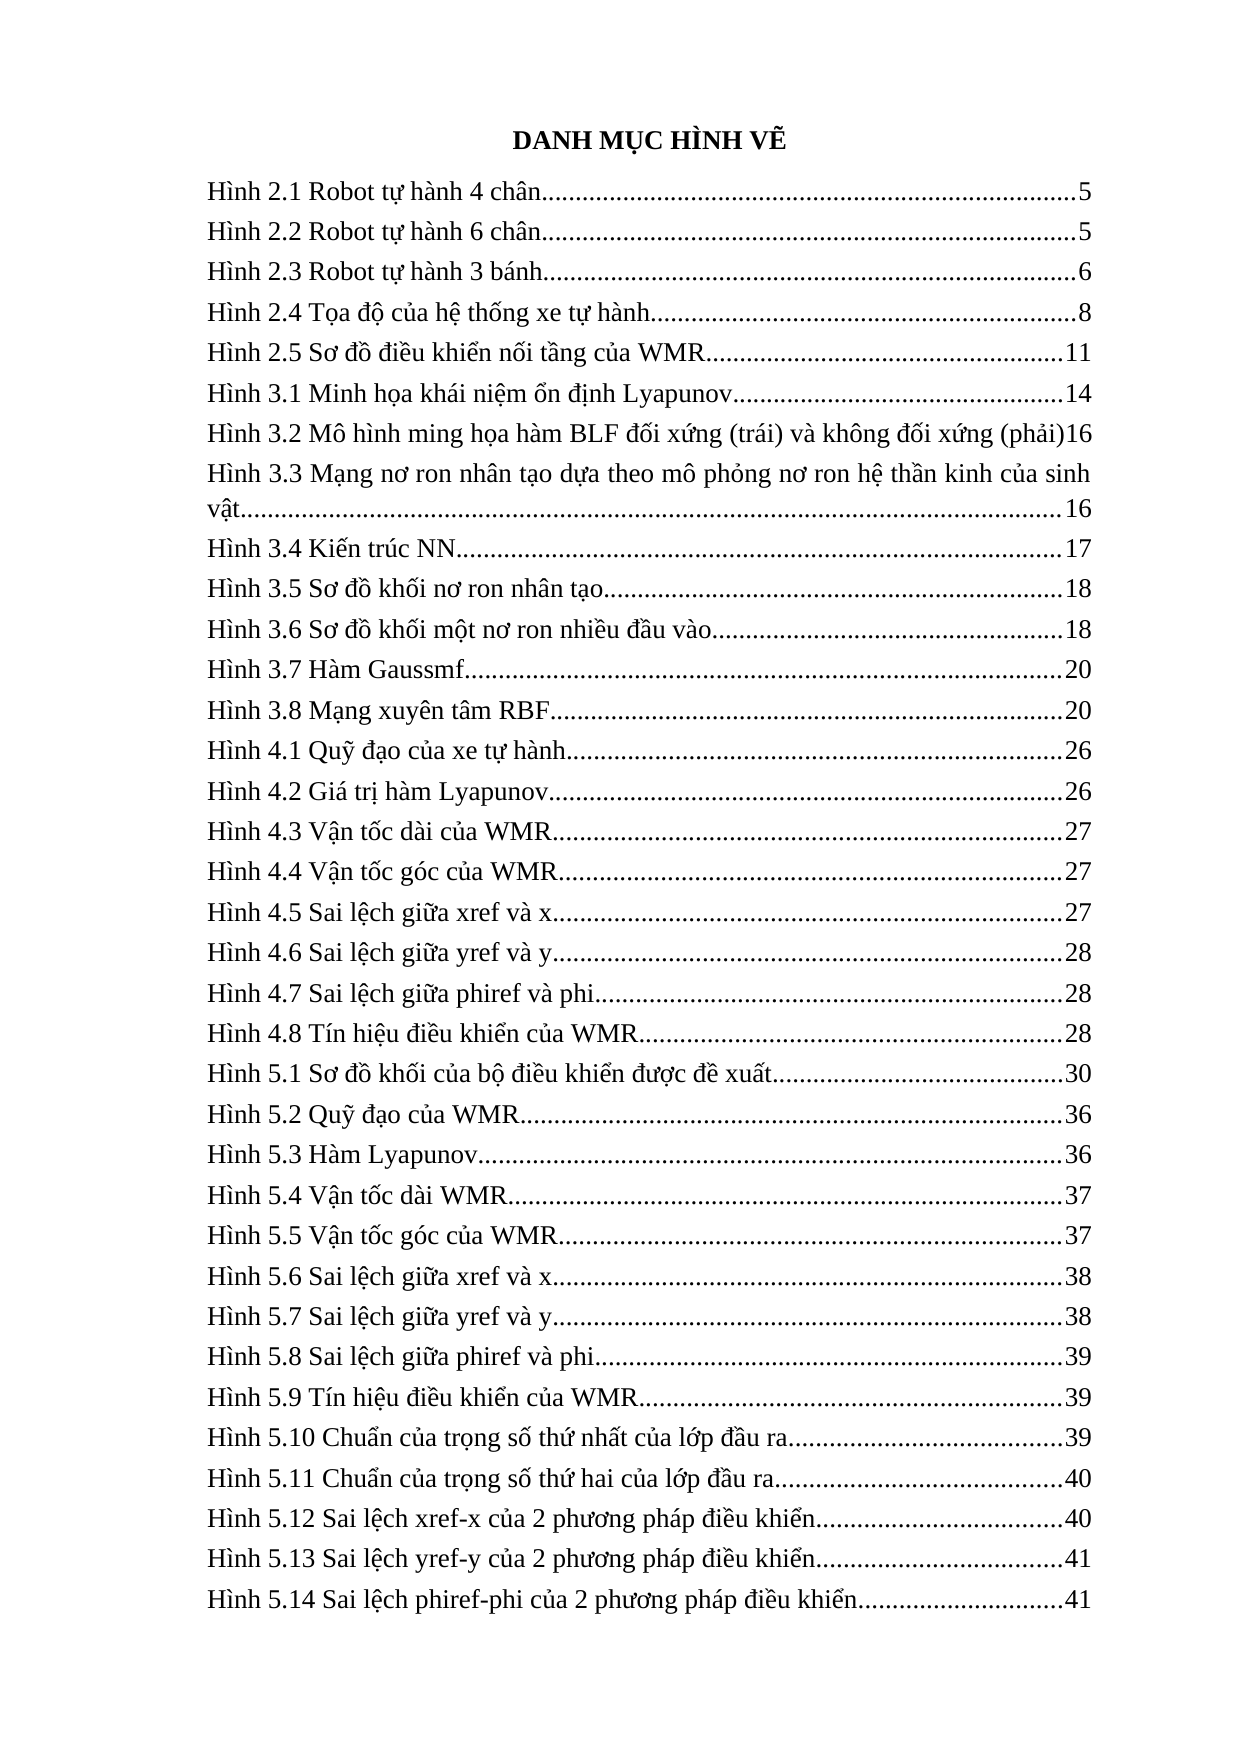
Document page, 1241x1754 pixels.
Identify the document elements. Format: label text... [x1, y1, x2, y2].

text Hình 5.8 Sai lệch giữa phiref và phi 39 [207, 1340, 1092, 1372]
text Hình 5.12 Sai lệch xref-x của 2 phương pháp điều khiển 40 [207, 1502, 1092, 1533]
text Hình 5.5 Vận tốc góc của WMR 37 [207, 1219, 1092, 1250]
text Hình 4.2 Giá trị hàm Lyapunov 26 [207, 774, 1092, 806]
text Hình 5.3 Hàm Lyapunov 36 [207, 1138, 1092, 1169]
text Hình 4.4 Vận tốc góc của WMR 27 [207, 855, 1092, 887]
text Hình 3.5 Sơ đồ khối nơ ron nhân tạo 18 [207, 572, 1092, 604]
text Hình 5.1 Sơ đồ khối của bộ điều khiển được đề xuất 30 [207, 1057, 1092, 1089]
text Hình 4.5 Sai lệch giữa xref và x 27 [207, 896, 1092, 927]
text Hình 5.7 Sai lệch giữa yref và y 38 [207, 1300, 1092, 1331]
text Hình 5.14 Sai lệch phiref-phi của 2 phương pháp điều khiển 41 [207, 1583, 1092, 1614]
text Hình 3.4 Kiến trúc NN 17 [207, 532, 1092, 563]
text Hình 5.13 Sai lệch yref-y của 2 phương pháp điều khiển 41 [207, 1542, 1092, 1574]
text DANH MỤC HÌNH VẼ [207, 124, 1092, 156]
text Hình 2.3 Robot tự hành 3 bánh 6 [207, 255, 1092, 287]
text Hình 3.7 Hàm Gaussmf 20 [207, 653, 1092, 684]
text Hình 2.2 Robot tự hành 6 chân 5 [207, 215, 1092, 246]
text Hình 4.3 Vận tốc dài của WMR 27 [207, 815, 1092, 846]
text Hình 2.5 Sơ đồ điều khiển nối tầng của WMR 11 [207, 336, 1092, 367]
text Hình 4.1 Quỹ đạo của xe tự hành 26 [207, 734, 1092, 765]
text Hình 5.11 Chuẩn của trọng số thứ hai của lớp đầu ra 40 [207, 1462, 1092, 1493]
text Hình 5.6 Sai lệch giữa xref và x 38 [207, 1259, 1092, 1291]
text Hình 2.4 Tọa độ của hệ thống xe tự hành 8 [207, 296, 1092, 327]
text Hình 5.2 Quỹ đạo của WMR 36 [207, 1098, 1092, 1129]
text Hình 5.10 Chuẩn của trọng số thứ nhất của lớp đầu ra 39 [207, 1421, 1092, 1452]
text Hình 3.8 Mạng xuyên tâm RBF 20 [207, 694, 1092, 725]
text Hình 3.3 Mạng nơ ron nhân tạo dựa theo mô phỏng nơ ron hệ thần kinh của sinh vật 16 [207, 457, 1092, 523]
text Hình 3.6 Sơ đồ khối một nơ ron nhiều đầu vào 18 [207, 613, 1092, 644]
text Hình 5.4 Vận tốc dài WMR 37 [207, 1179, 1092, 1210]
text Hình 4.7 Sai lệch giữa phiref và phi 28 [207, 977, 1092, 1008]
text Hình 3.2 Mô hình ming họa hàm BLF đối xứng (trái) và không đối xứng (phải) 16 [207, 417, 1092, 448]
text Hình 3.1 Minh họa khái niệm ổn định Lyapunov 14 [207, 377, 1092, 408]
text Hình 4.6 Sai lệch giữa yref và y 28 [207, 936, 1092, 967]
text Hình 5.9 Tín hiệu điều khiển của WMR 39 [207, 1381, 1092, 1412]
text Hình 4.8 Tín hiệu điều khiển của WMR 28 [207, 1017, 1092, 1048]
text Hình 2.1 Robot tự hành 4 chân 5 [207, 174, 1092, 206]
